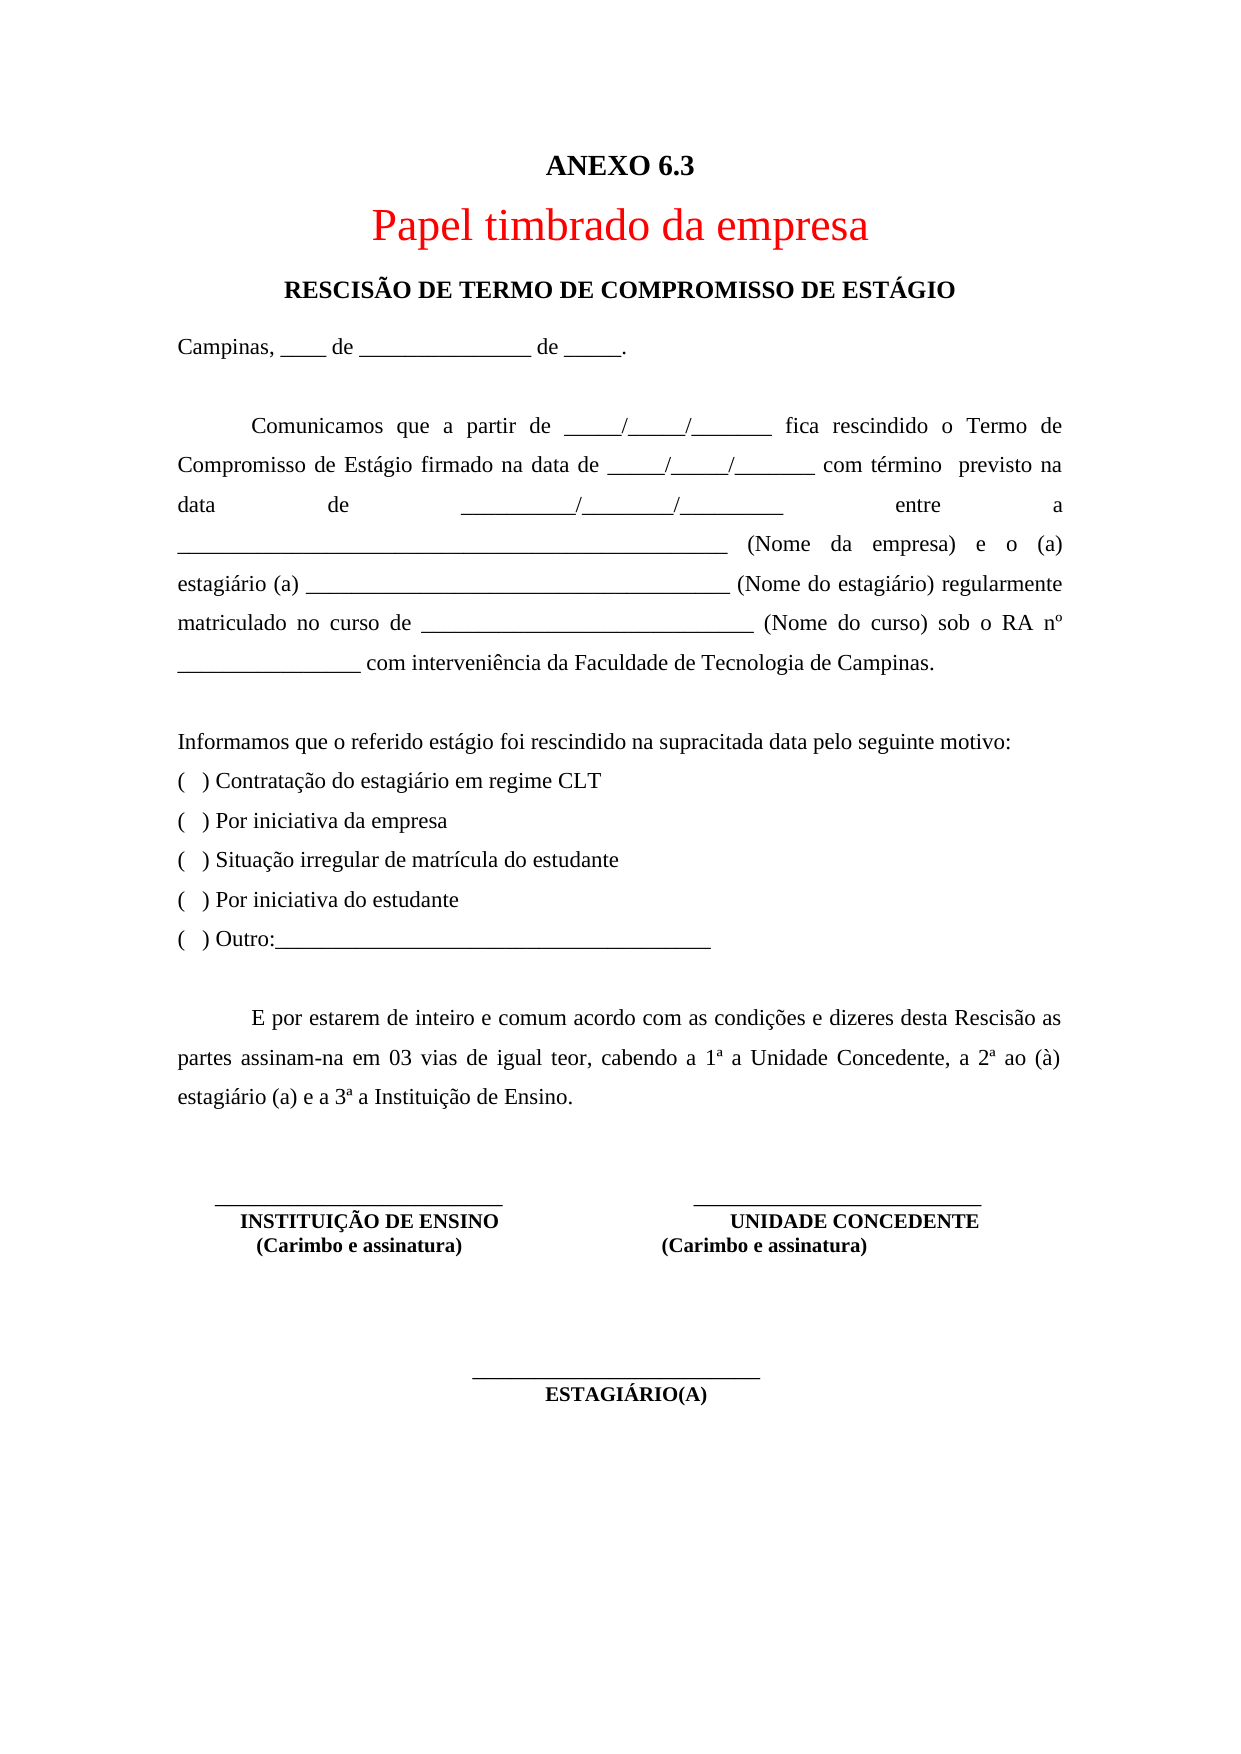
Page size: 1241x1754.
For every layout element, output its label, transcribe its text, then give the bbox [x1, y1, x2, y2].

text INSTITUIÇÃO DE ENSINO UNIDADE CONCEDENTE [177, 1209, 1063, 1233]
text _______________________ _______________________ [177, 1180, 1063, 1209]
text Campinas, ____ de _______________ de _____. [177, 333, 1063, 359]
text Comunicamos que a partir de _____/_____/_______ fica rescindido o Termo de Compromisso de Estágio firmado na data de _____/_____/_______ com término previsto na data de __________/________/_________ entre a ________________________________________________ (Nome da empresa) e o (a) estagiário (a) _____________________________________ (Nome do estagiário) regularmente matriculado no curso de _____________________________ (Nome do curso) sob o RA nº ________________ com interveniência da Faculdade de Tecnologia de Campinas. [177, 412, 1063, 675]
text ( ) Por iniciativa do estudante [177, 886, 1063, 912]
text ANEXO 6.3 [177, 148, 1063, 181]
text Informamos que o referido estágio foi rescindido na supracitada data pelo seguinte motivo: [177, 728, 1063, 754]
text ESTAGIÁRIO(A) [398, 1382, 1063, 1406]
text E por estarem de inteiro e comum acordo com as condições e dizeres desta Rescisão as partes assinam-na em 03 vias de igual teor, cabendo a 1ª a Unidade Concedente, a 2ª ao (à) estagiário (a) e a 3ª a Instituição de Ensino. [177, 1004, 1063, 1109]
text ( ) Por iniciativa da empresa [177, 807, 1063, 833]
text _______________________ [398, 1353, 1063, 1382]
text ( ) Contratação do estagiário em regime CLT [177, 767, 1063, 794]
text ( ) Outro:______________________________________ [177, 925, 1063, 952]
text RESCISÃO DE TERMO DE COMPROMISSO DE ESTÁGIO [177, 276, 1063, 304]
text (Carimbo e assinatura) (Carimbo e assinatura) [177, 1233, 1063, 1257]
text ( ) Situação irregular de matrícula do estudante [177, 846, 1063, 873]
text Papel timbrado da empresa [177, 198, 1063, 251]
